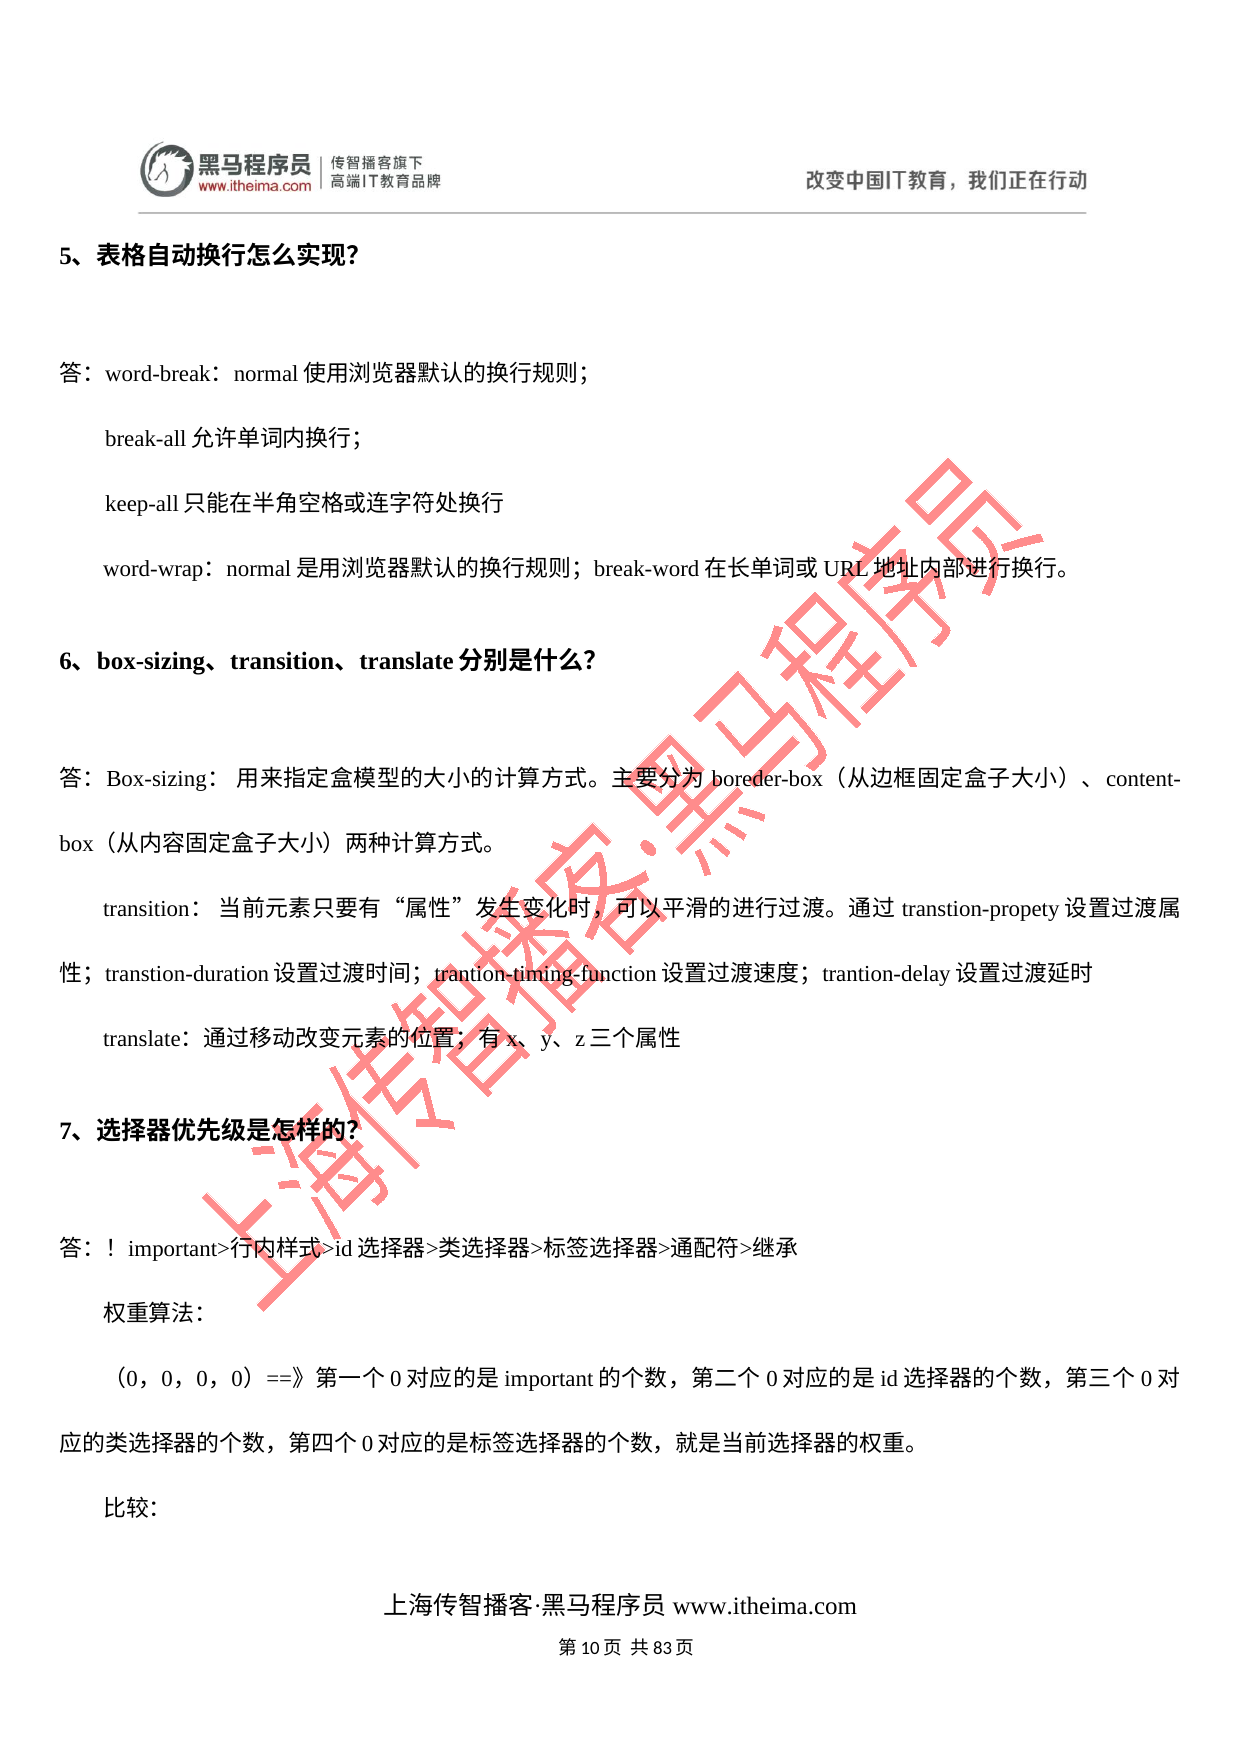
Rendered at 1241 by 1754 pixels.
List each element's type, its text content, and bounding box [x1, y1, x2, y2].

subtitle 5、表格自动换行怎么实现？ [59, 221, 1181, 286]
text 答：！important>行内样式>id选择器>类选择器>标签选择器>通配符>继承 [59, 1214, 1181, 1279]
text 权重算法： [59, 1279, 1181, 1344]
picture [59, 70, 1180, 221]
subtitle 7、选择器优先级是怎样的？ [59, 1096, 1181, 1161]
text keep-all只能在半角空格或连字符处换行 [59, 469, 1181, 534]
subtitle 6、box-sizing、transition、translate分别是什么？ [59, 626, 1181, 691]
text 答：word-break：normal使用浏览器默认的换行规则； [59, 339, 1181, 404]
text break-all允许单词内换行； [59, 404, 1181, 469]
text translate：通过移动改变元素的位置；有x、y、z三个属性 [59, 1004, 1181, 1069]
text transition： 当前元素只要有“属性”发生变化时，可以平滑的进行过渡。通过transtion-propety设置过渡属性；transtion-duration设置过渡时间；trantion-timing-function设置过渡速度；trantion-delay设置过渡延时 [59, 874, 1181, 1004]
text （0，0，0，0）==》第一个0对应的是important的个数，第二个0对应的是id选择器的个数，第三个0对应的类选择器的个数，第四个0对应的是标签选择器的个数，就是当前选择器的权重。 [59, 1344, 1181, 1474]
text word-wrap：normal是用浏览器默认的换行规则；break-word在长单词或URL地址内部进行换行。 [59, 534, 1181, 599]
text 比较： [59, 1474, 1181, 1539]
text 答：Box-sizing： 用来指定盒模型的大小的计算方式。主要分为boreder-box（从边框固定盒子大小）、content-box（从内容固定盒子大小）两种计算方式。 [59, 744, 1181, 874]
